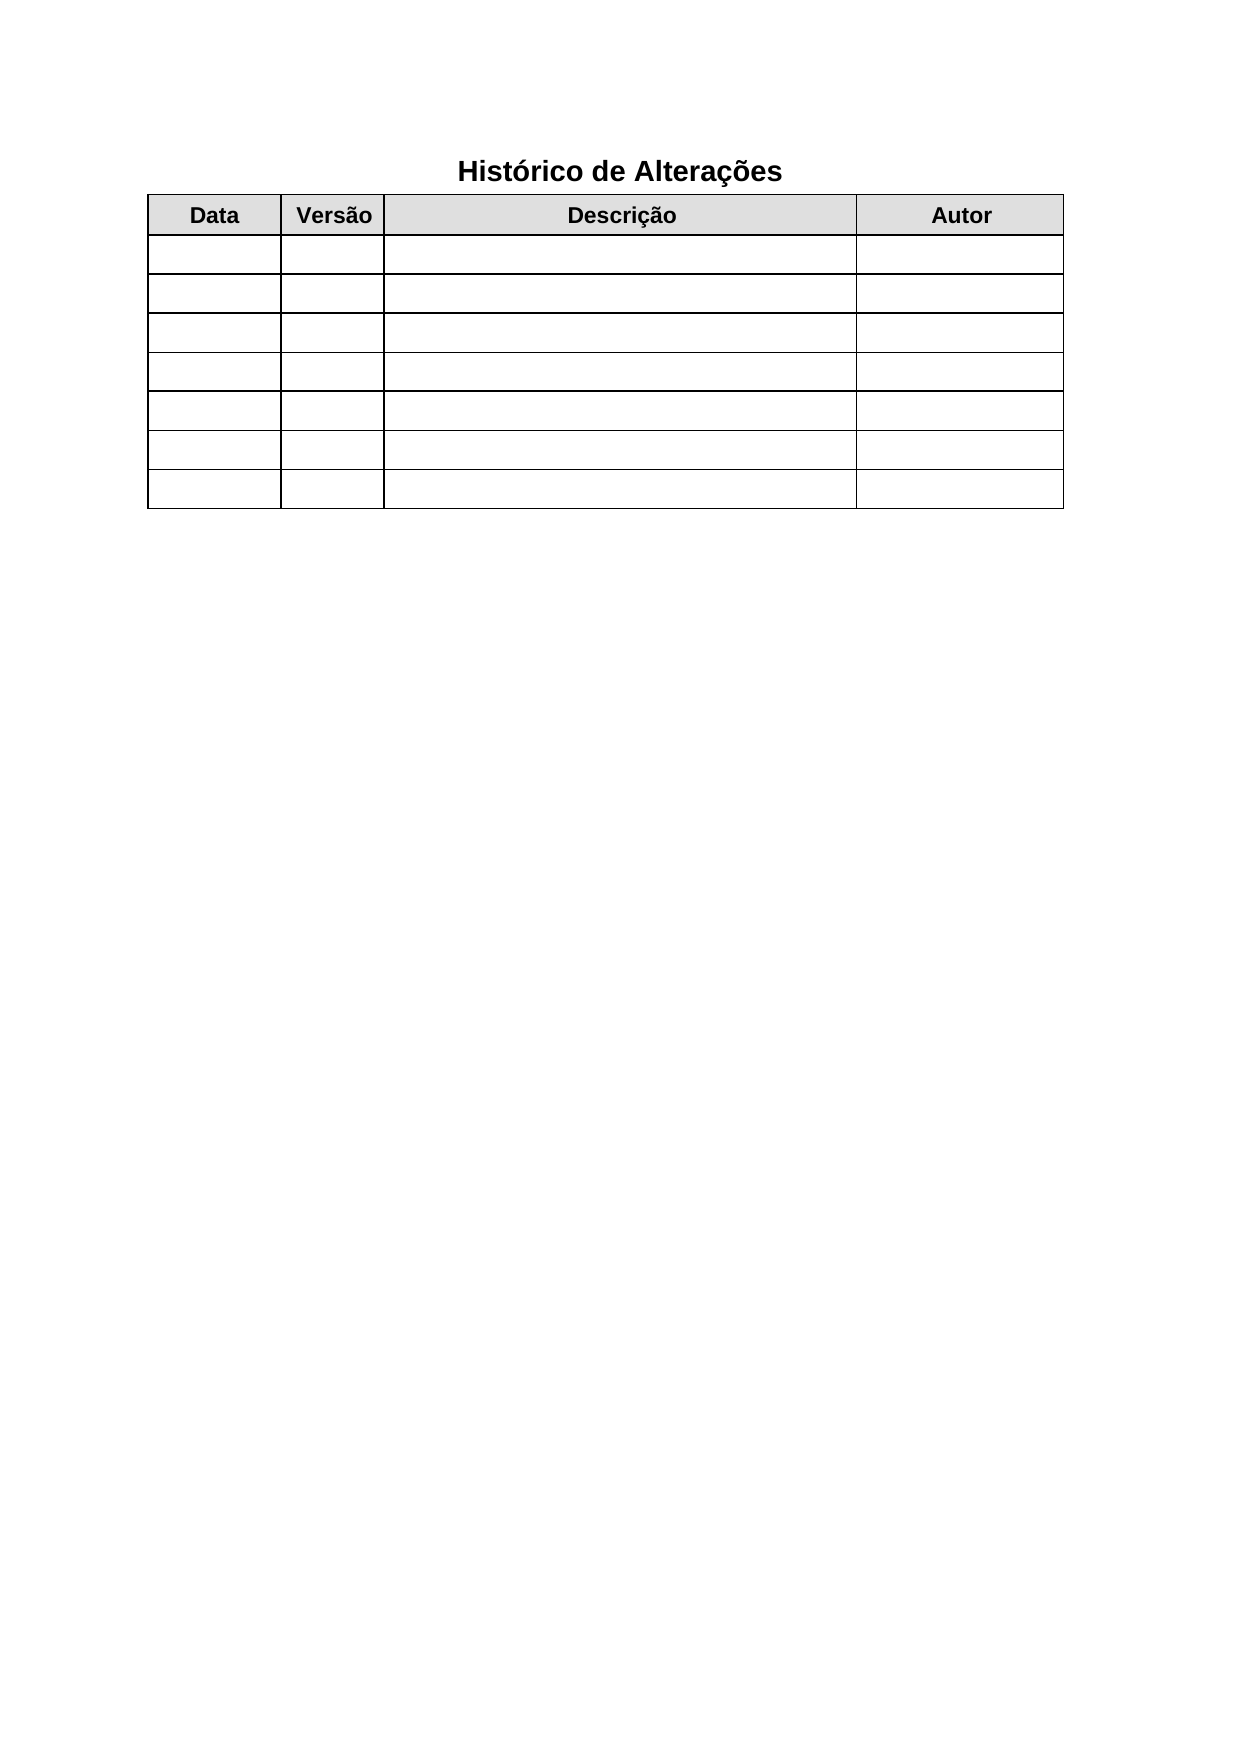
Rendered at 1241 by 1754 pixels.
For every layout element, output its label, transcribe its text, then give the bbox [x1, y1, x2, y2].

table_header Data [149, 195, 280, 234]
table_cell [282, 431, 383, 468]
table_cell [282, 236, 383, 273]
table_cell [149, 314, 280, 351]
table_cell [857, 392, 1063, 429]
table_cell [385, 236, 856, 273]
table_cell [385, 314, 856, 351]
table_cell [857, 236, 1063, 273]
table_cell [282, 392, 383, 429]
table_cell [857, 275, 1063, 312]
table_cell [149, 275, 280, 312]
table_cell [385, 431, 856, 468]
table_cell [282, 314, 383, 351]
text Histórico de Alterações [148, 154, 1092, 187]
table_cell [282, 470, 383, 508]
table_cell [385, 353, 856, 390]
table_cell [857, 470, 1063, 508]
table_cell [282, 353, 383, 390]
table_cell [857, 314, 1063, 351]
table_cell [149, 236, 280, 273]
table_cell [149, 392, 280, 429]
table_header Versão [282, 195, 383, 234]
table_cell [385, 275, 856, 312]
table_cell [385, 470, 856, 508]
table_header Autor [857, 195, 1063, 234]
table_cell [282, 275, 383, 312]
table_cell [857, 431, 1063, 468]
table_cell [857, 353, 1063, 390]
table_cell [149, 470, 280, 508]
table_cell [149, 353, 280, 390]
table_cell [385, 392, 856, 429]
table_cell [149, 431, 280, 468]
table_header Descrição [385, 195, 856, 234]
